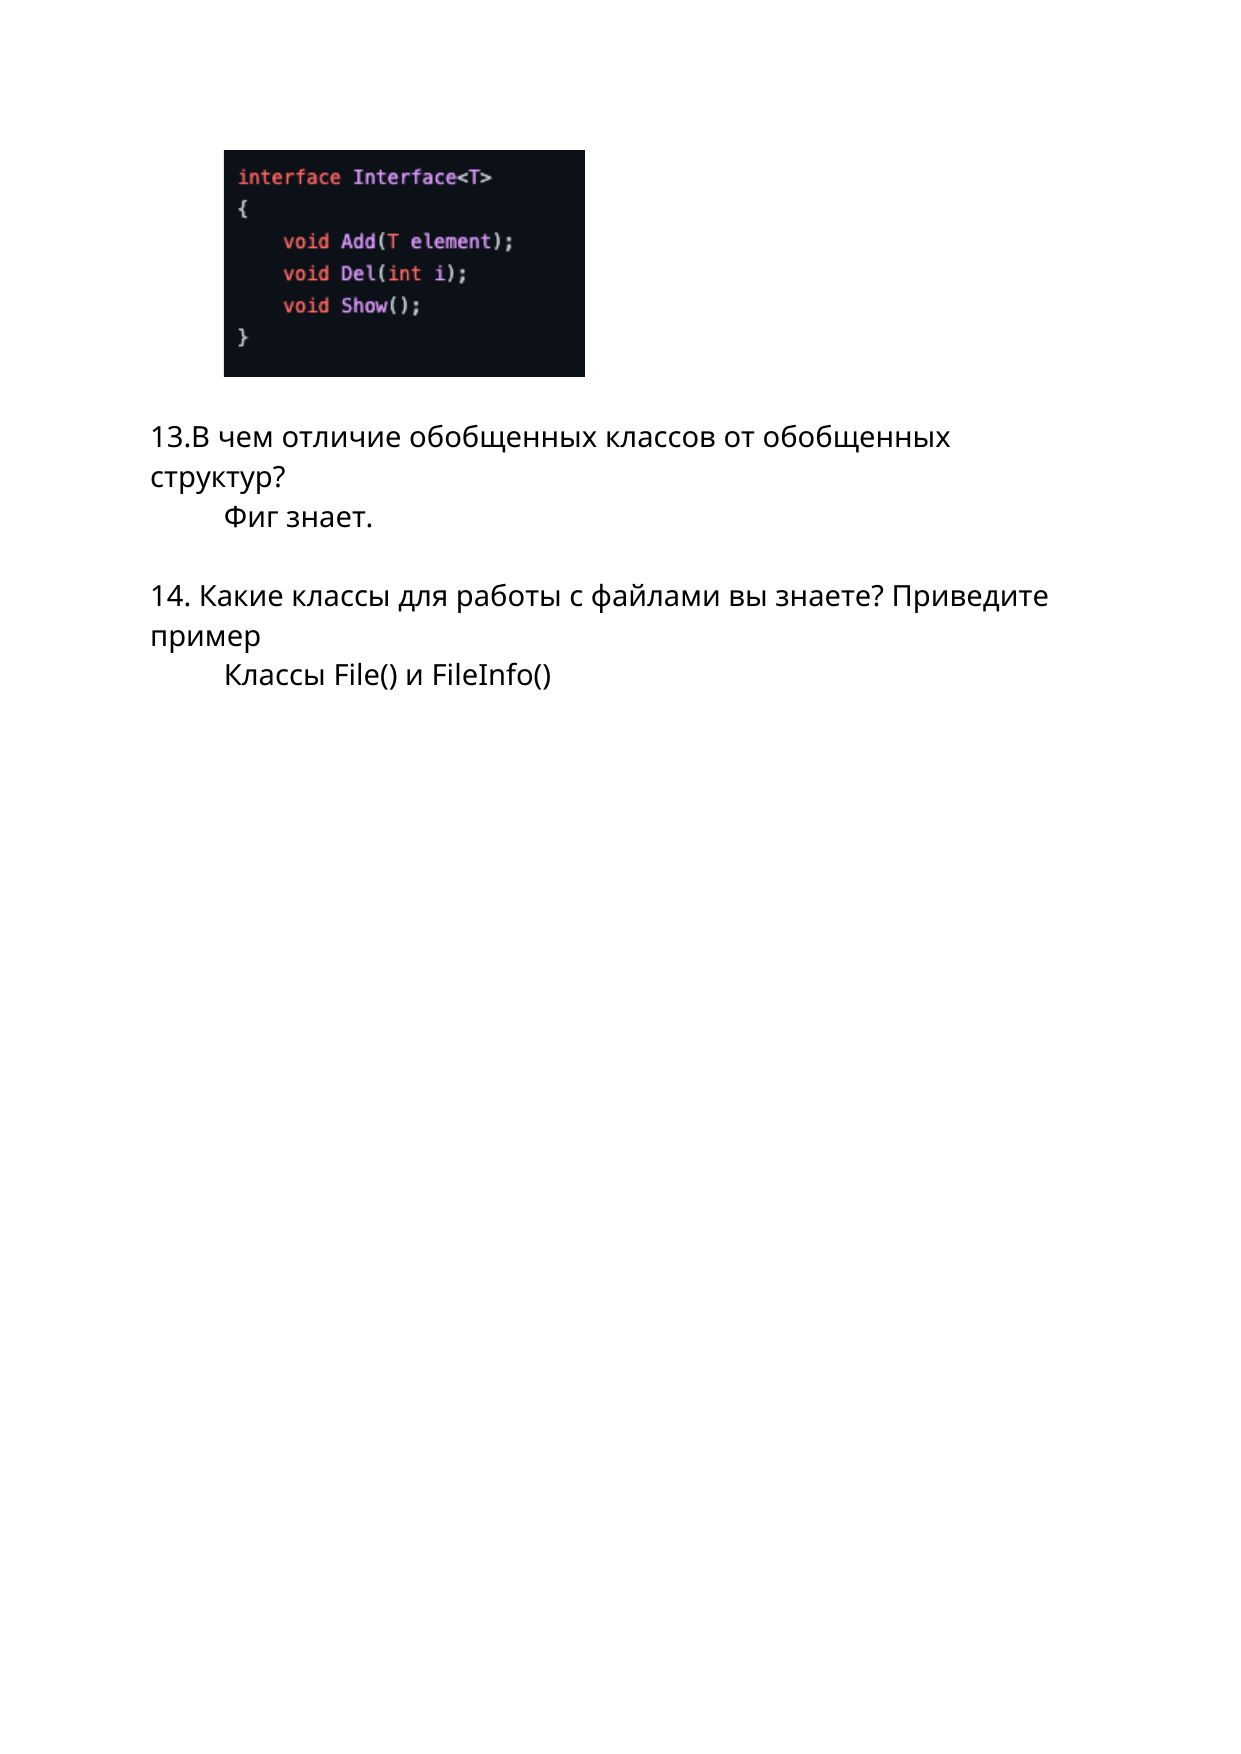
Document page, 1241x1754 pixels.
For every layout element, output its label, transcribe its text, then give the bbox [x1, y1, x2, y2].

text 13.В чем отличие обобщенных классов от обобщенных структур? [150, 417, 1090, 496]
picture [223, 150, 585, 377]
text Фиг знает. [150, 496, 1090, 536]
text Классы File() и FileInfo() [150, 655, 1090, 694]
text 14. Какие классы для работы с файлами вы знаете? Приведите пример [150, 575, 1090, 655]
